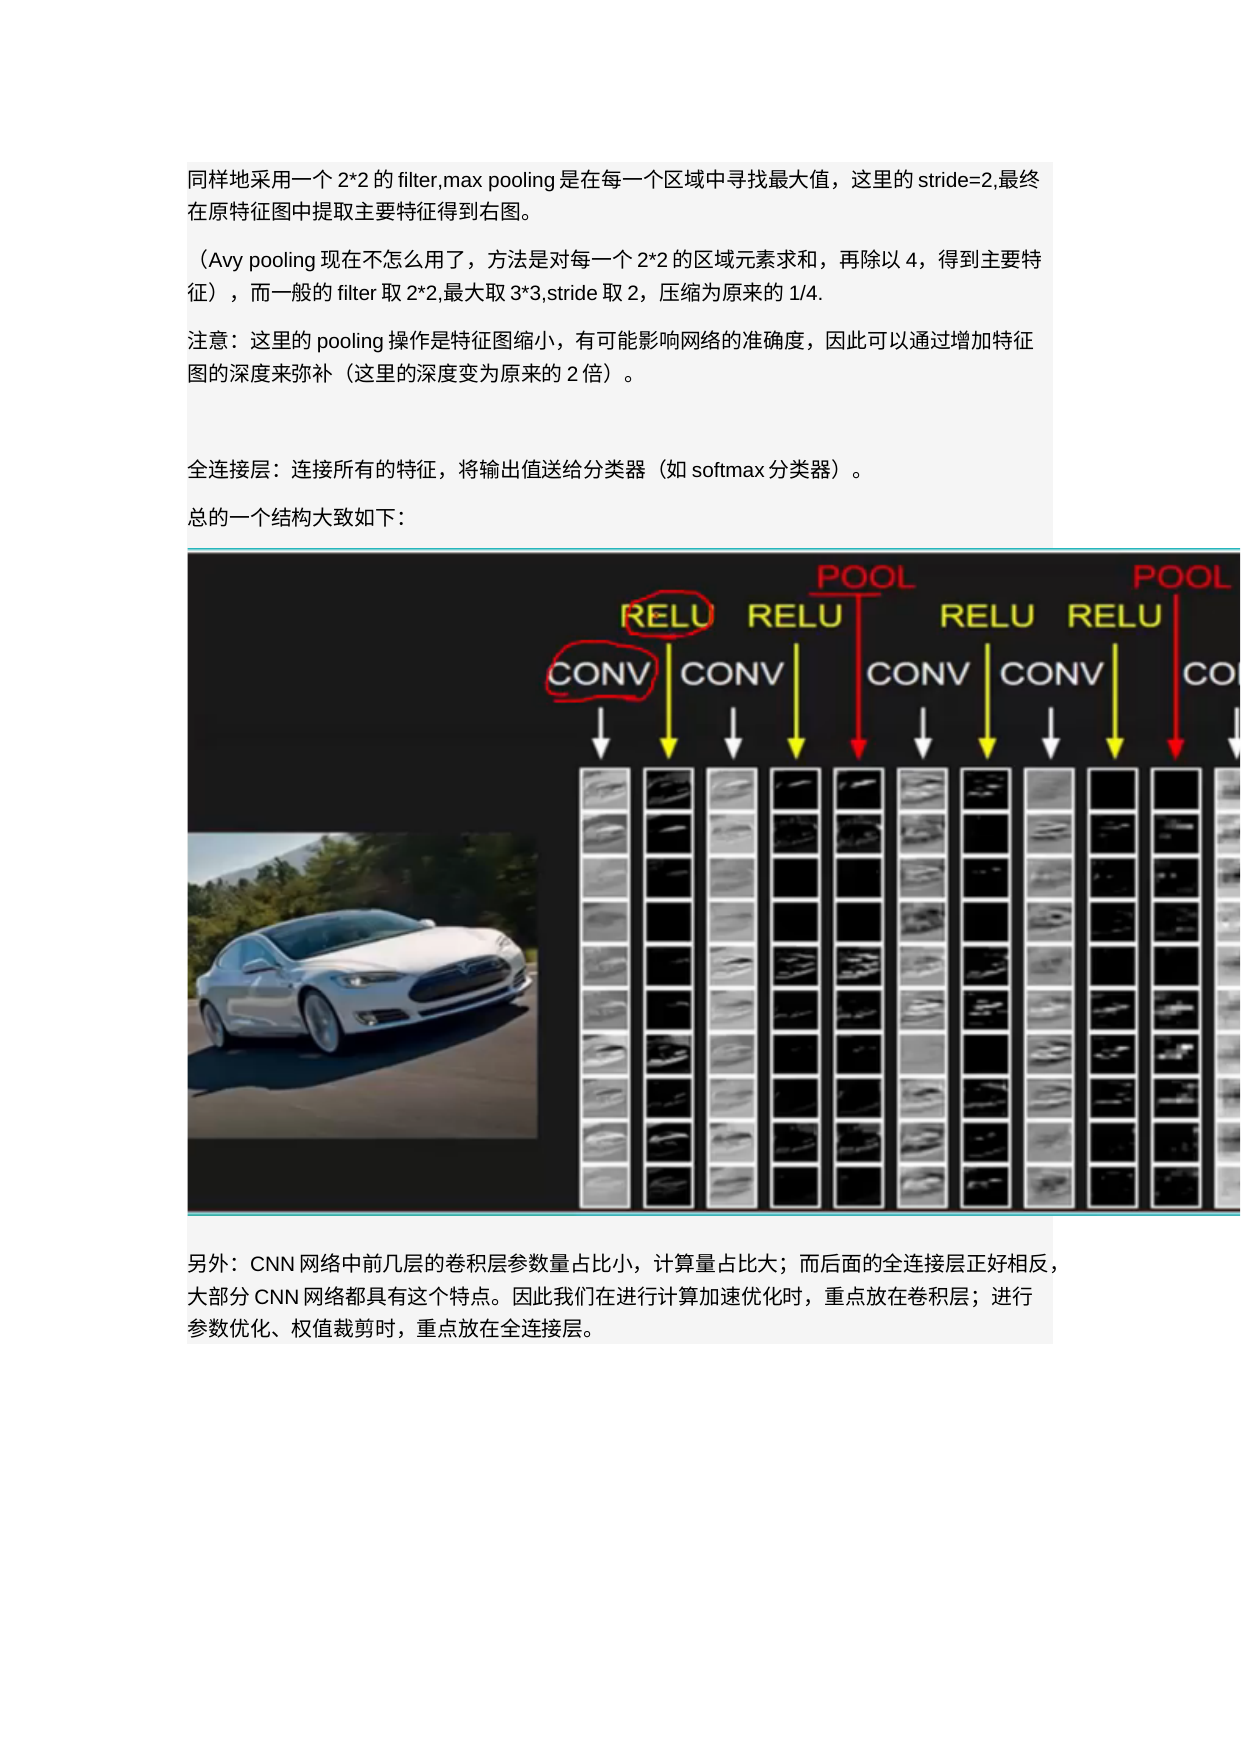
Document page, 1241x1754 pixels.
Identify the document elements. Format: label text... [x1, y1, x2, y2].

text （Avy pooling现在不怎么用了，方法是对每一个2*2的区域元素求和，再除以4，得到主要特征），而一般的filter取2*2,最大取3*3,stride取2，压缩为原来的1/4. [187, 243, 1053, 308]
picture [187, 548, 1241, 1216]
text 总的一个结构大致如下： [187, 500, 1053, 533]
text 全连接层：连接所有的特征，将输出值送给分类器（如softmax分类器）。 [187, 452, 1053, 484]
text 注意：这里的pooling操作是特征图缩小，有可能影响网络的准确度，因此可以通过增加特征图的深度来弥补（这里的深度变为原来的2倍）。 [187, 323, 1053, 388]
text 另外：CNN网络中前几层的卷积层参数量占比小，计算量占比大；而后面的全连接层正好相反，大部分CNN网络都具有这个特点。因此我们在进行计算加速优化时，重点放在卷积层；进行参数优化、权值裁剪时，重点放在全连接层。 [187, 1246, 1053, 1344]
text 同样地采用一个2*2的filter,max pooling是在每一个区域中寻找最大值，这里的stride=2,最终在原特征图中提取主要特征得到右图。 [187, 162, 1053, 227]
